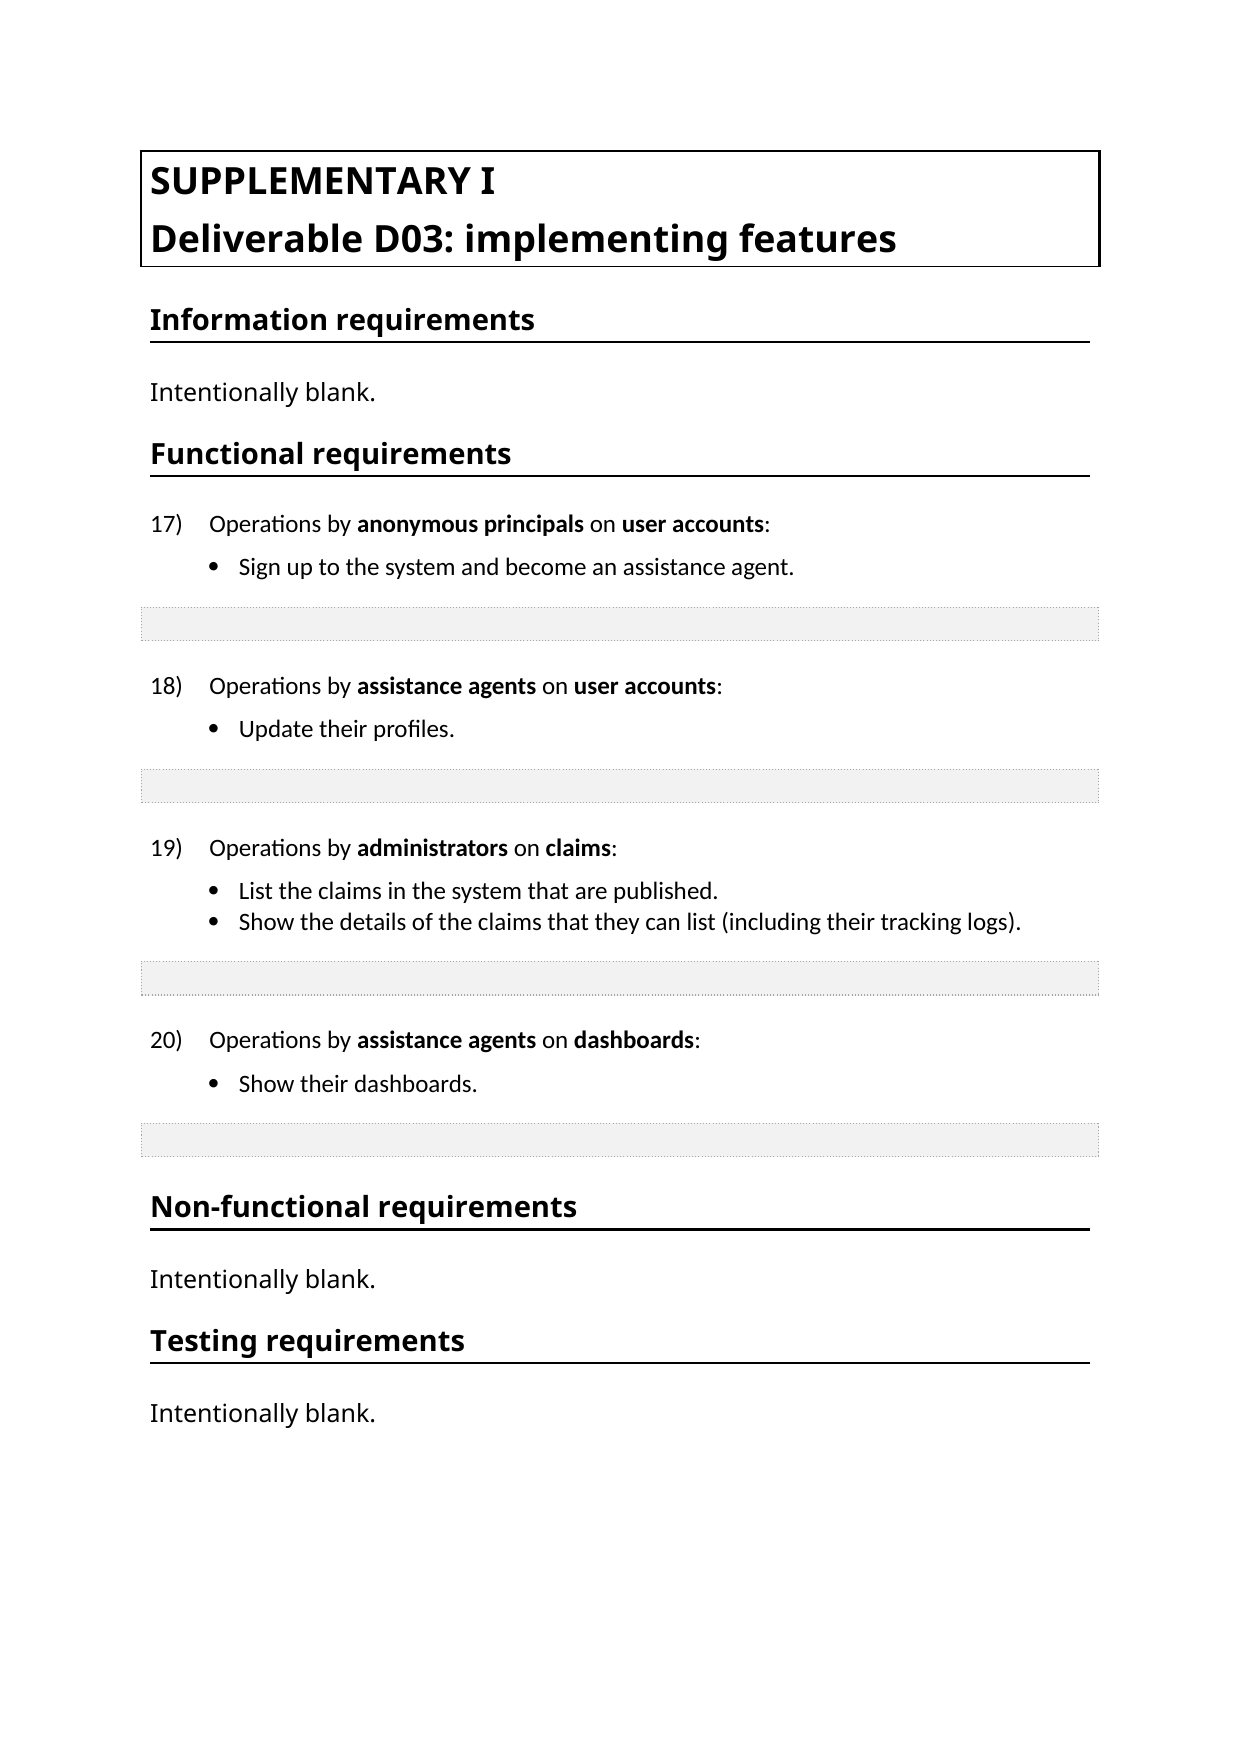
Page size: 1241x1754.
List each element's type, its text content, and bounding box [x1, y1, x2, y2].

text Intentionally blank. [150, 1261, 1090, 1296]
subtitle SUPPLEMENTARY I Deliverable D03: implementing features [142, 152, 1098, 266]
text Intentionally blank. [150, 1395, 1090, 1429]
text Operations by assistance agents on user accounts: [150, 670, 1090, 701]
text List the claims in the system that are published. [209, 875, 1090, 906]
text Sign up to the system and become an assistance agent. [209, 551, 1090, 582]
text Show their dashboards. [209, 1068, 1090, 1098]
subtitle Testing requirements [150, 1321, 1090, 1362]
subtitle Functional requirements [150, 433, 1090, 475]
text Operations by administrators on claims: [150, 832, 1090, 863]
text Update their profiles. [209, 713, 1090, 744]
text Show the details of the claims that they can list (including their tracking logs). [209, 906, 1090, 936]
text Operations by anonymous principals on user accounts: [150, 508, 1090, 539]
subtitle Non-functional requirements [150, 1187, 1090, 1228]
text Operations by assistance agents on dashboards: [150, 1025, 1090, 1055]
subtitle Information requirements [150, 299, 1090, 341]
text Intentionally blank. [150, 374, 1090, 408]
